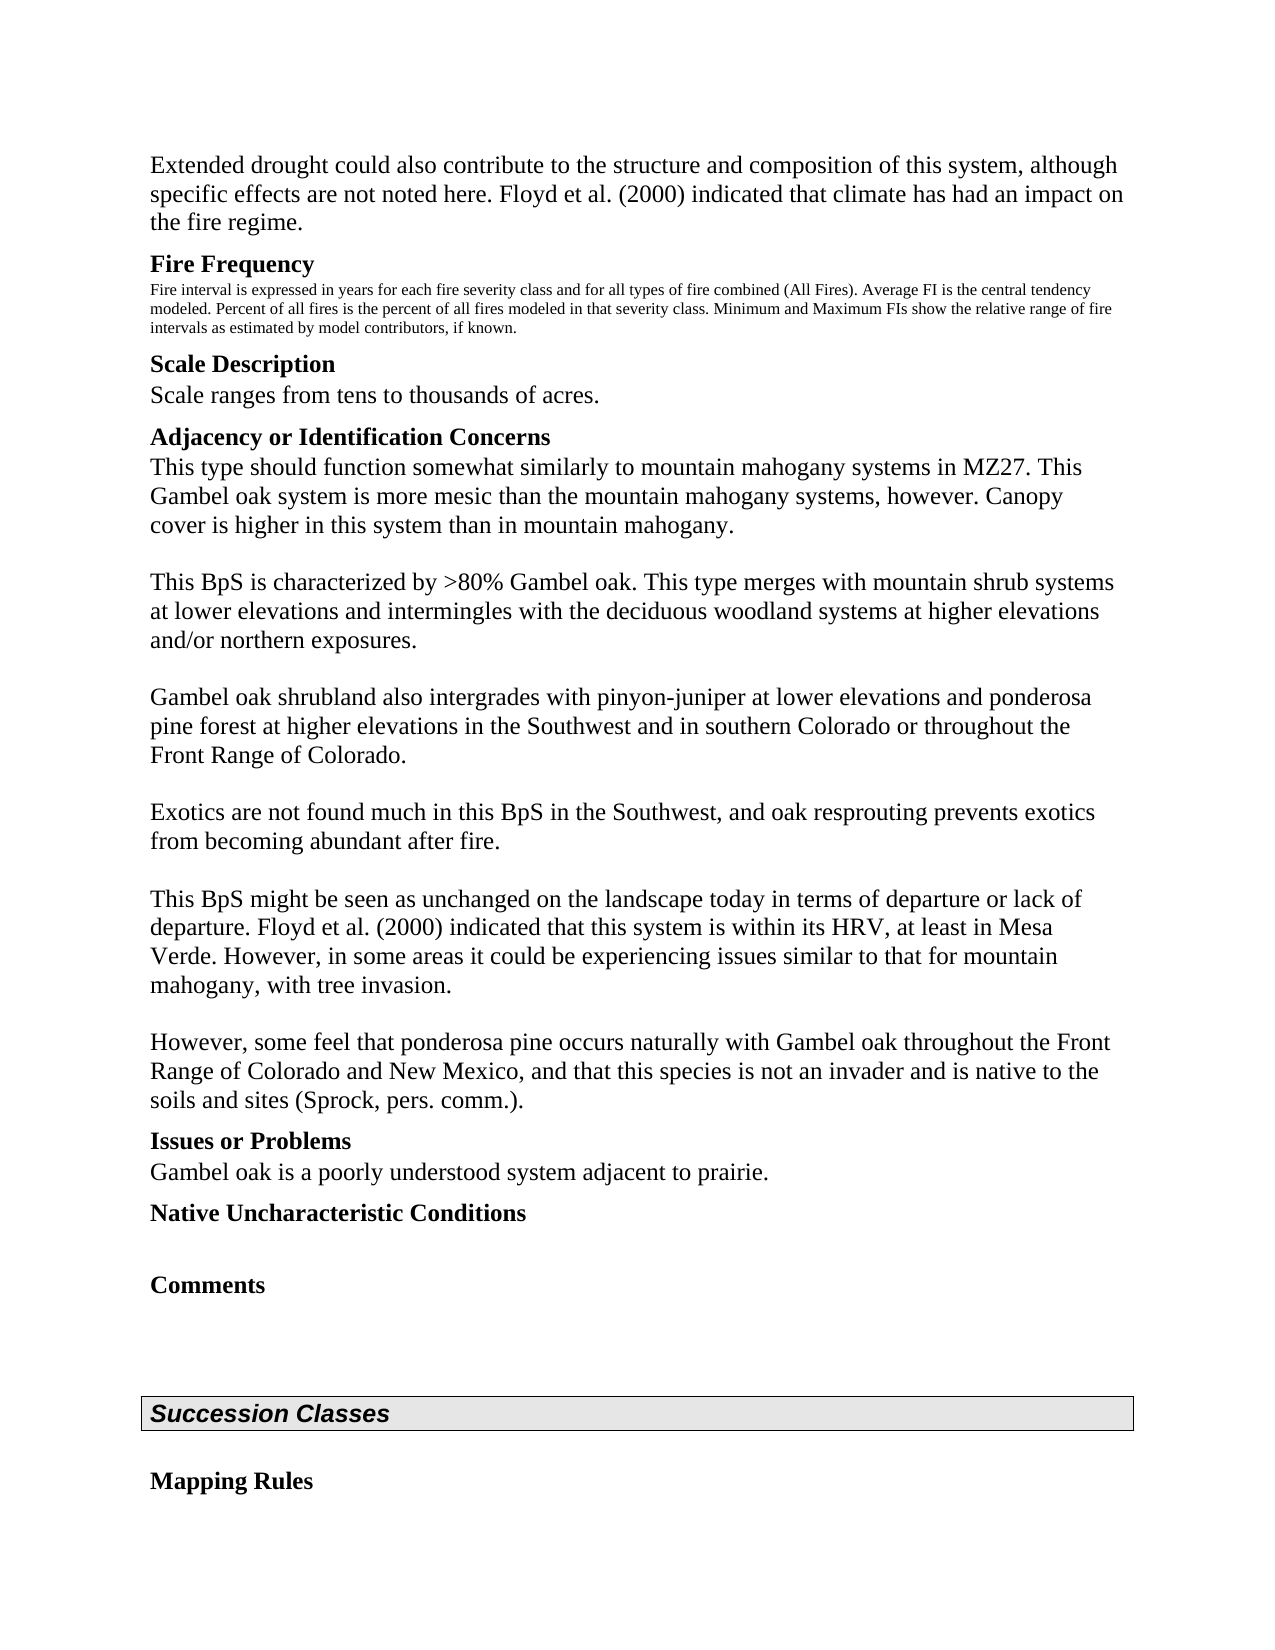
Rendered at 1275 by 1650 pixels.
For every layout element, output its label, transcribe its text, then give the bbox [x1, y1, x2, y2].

text Mapping Rules [150, 1466, 1125, 1495]
text Native Uncharacteristic Conditions [150, 1198, 1125, 1227]
text Succession Classes [142, 1397, 1133, 1430]
text Exotics are not found much in this BpS in the Southwest, and oak resprouting prevents exotics from becoming abundant after fire. [150, 797, 1125, 855]
text Adjacency or Identification Concerns [150, 422, 1125, 450]
text However, some feel that ponderosa pine occurs naturally with Gambel oak throughout the Front Range of Colorado and New Mexico, and that this species is not an invader and is native to the soils and sites (Sprock, pers. comm.). [150, 1027, 1125, 1114]
text This BpS might be seen as unchanged on the landscape today in terms of departure or lack of departure. Floyd et al. (2000) indicated that this system is within its HRV, at least in Mesa Verde. However, in some areas it could be experiencing issues similar to that for mountain mahogany, with tree invasion. [150, 884, 1125, 999]
text Extended drought could also contribute to the structure and composition of this system, although specific effects are not noted here. Floyd et al. (2000) indicated that climate has had an impact on the fire regime. [150, 150, 1125, 236]
text Gambel oak shrubland also intergrades with pinyon-juniper at lower elevations and ponderosa pine forest at higher elevations in the Southwest and in southern Colorado or throughout the Front Range of Colorado. [150, 682, 1125, 769]
text Gambel oak is a poorly understood system adjacent to prairie. [150, 1157, 1125, 1186]
text Fire Frequency [150, 249, 1125, 277]
text Scale ranges from tens to thousands of acres. [150, 380, 1125, 409]
text This BpS is characterized by >80% Gambel oak. This type merges with mountain shrub systems at lower elevations and intermingles with the deciduous woodland systems at higher elevations and/or northern exposures. [150, 567, 1125, 654]
text Fire interval is expressed in years for each fire severity class and for all types of fire combined (All Fires). Average FI is the central tendency modeled. Percent of all fires is the percent of all fires modeled in that severity class. Minimum and Maximum FIs show the relative range of fire intervals as estimated by model contributors, if known. [150, 279, 1125, 337]
text Comments [150, 1270, 1125, 1299]
text Issues or Problems [150, 1126, 1125, 1155]
text This type should function somewhat similarly to mountain mahogany systems in MZ27. This Gambel oak system is more mesic than the mountain mahogany systems, however. Canopy cover is higher in this system than in mountain mahogany. [150, 452, 1125, 539]
text Scale Description [150, 349, 1125, 378]
